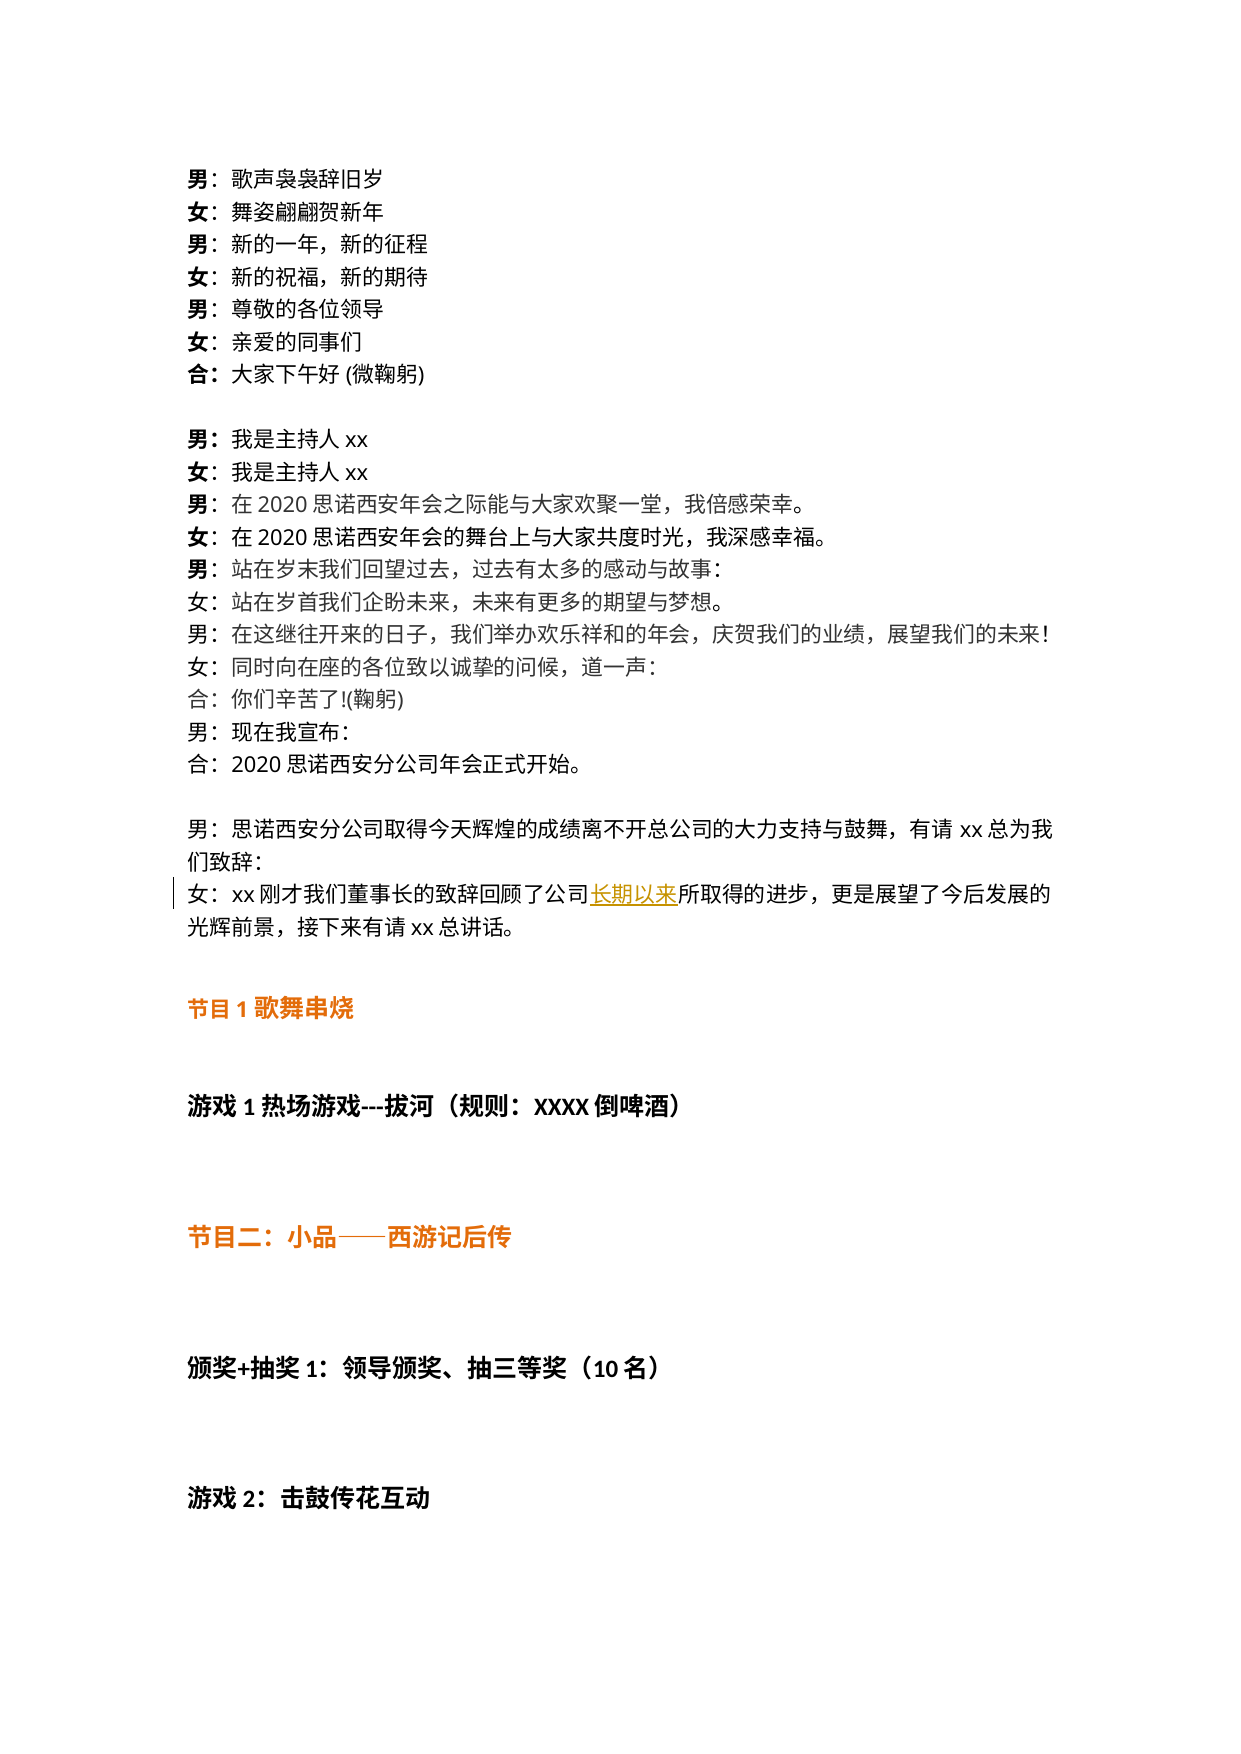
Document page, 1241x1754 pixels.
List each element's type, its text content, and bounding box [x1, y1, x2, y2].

text 女：在2020思诺西安年会的舞台上与大家共度时光，我深感幸福。 [187, 519, 1053, 552]
text 女：舞姿翩翩贺新年 [187, 194, 1053, 227]
text 女：站在岁首我们企盼未来，未来有更多的期望与梦想。 [187, 584, 1053, 617]
text 男：在2020思诺西安年会之际能与大家欢聚一堂，我倍感荣幸。 [793, 487, 1053, 519]
text 男：新的一年，新的征程 [187, 227, 1053, 259]
text 男：在这继往开来的日子，我们举办欢乐祥和的年会，庆贺我们的业绩，展望我们的未来！ [187, 617, 1053, 649]
text 女：新的祝福，新的期待 [187, 259, 1053, 292]
text 男：歌声袅袅辞旧岁 [187, 162, 1053, 194]
text 女：xx刚才我们董事长的致辞回顾了公司所取得的进步，更是展望了今后发展的光辉前景，接下来有请xx总讲话。 [187, 877, 1053, 942]
text 合：大家下午好 (微鞠躬) [187, 357, 1053, 389]
text 游戏2：击鼓传花互动 [187, 1464, 1053, 1529]
text 女：亲爱的同事们 [187, 324, 1053, 357]
text 合：2020思诺西安分公司年会正式开始。 [187, 747, 1053, 779]
text 颁奖+抽奖1：领导颁奖、抽三等奖（10名） [187, 1334, 1053, 1399]
text 男：我是主持人xx [187, 422, 1053, 454]
text 节目二：小品——西游记后传 [187, 1203, 1053, 1268]
text 男：现在我宣布： [187, 714, 1053, 747]
text 合：你们辛苦了!(鞠躬) [397, 682, 1053, 714]
text 男：站在岁末我们回望过去，过去有太多的感动与故事： [187, 552, 1053, 584]
text 男：尊敬的各位领导 [187, 292, 1053, 324]
text 女：我是主持人xx [187, 454, 1053, 487]
text 男：思诺西安分公司取得今天辉煌的成绩离不开总公司的大力支持与鼓舞，有请xx总为我们致辞： [187, 812, 1053, 877]
text 女：同时向在座的各位致以诚挚的问候，道一声： [187, 649, 1053, 682]
text 游戏1 热场游戏---拔河（规则：XXXX倒啤酒） [187, 1072, 1053, 1137]
text 节目1 歌舞串烧 [187, 974, 1053, 1039]
